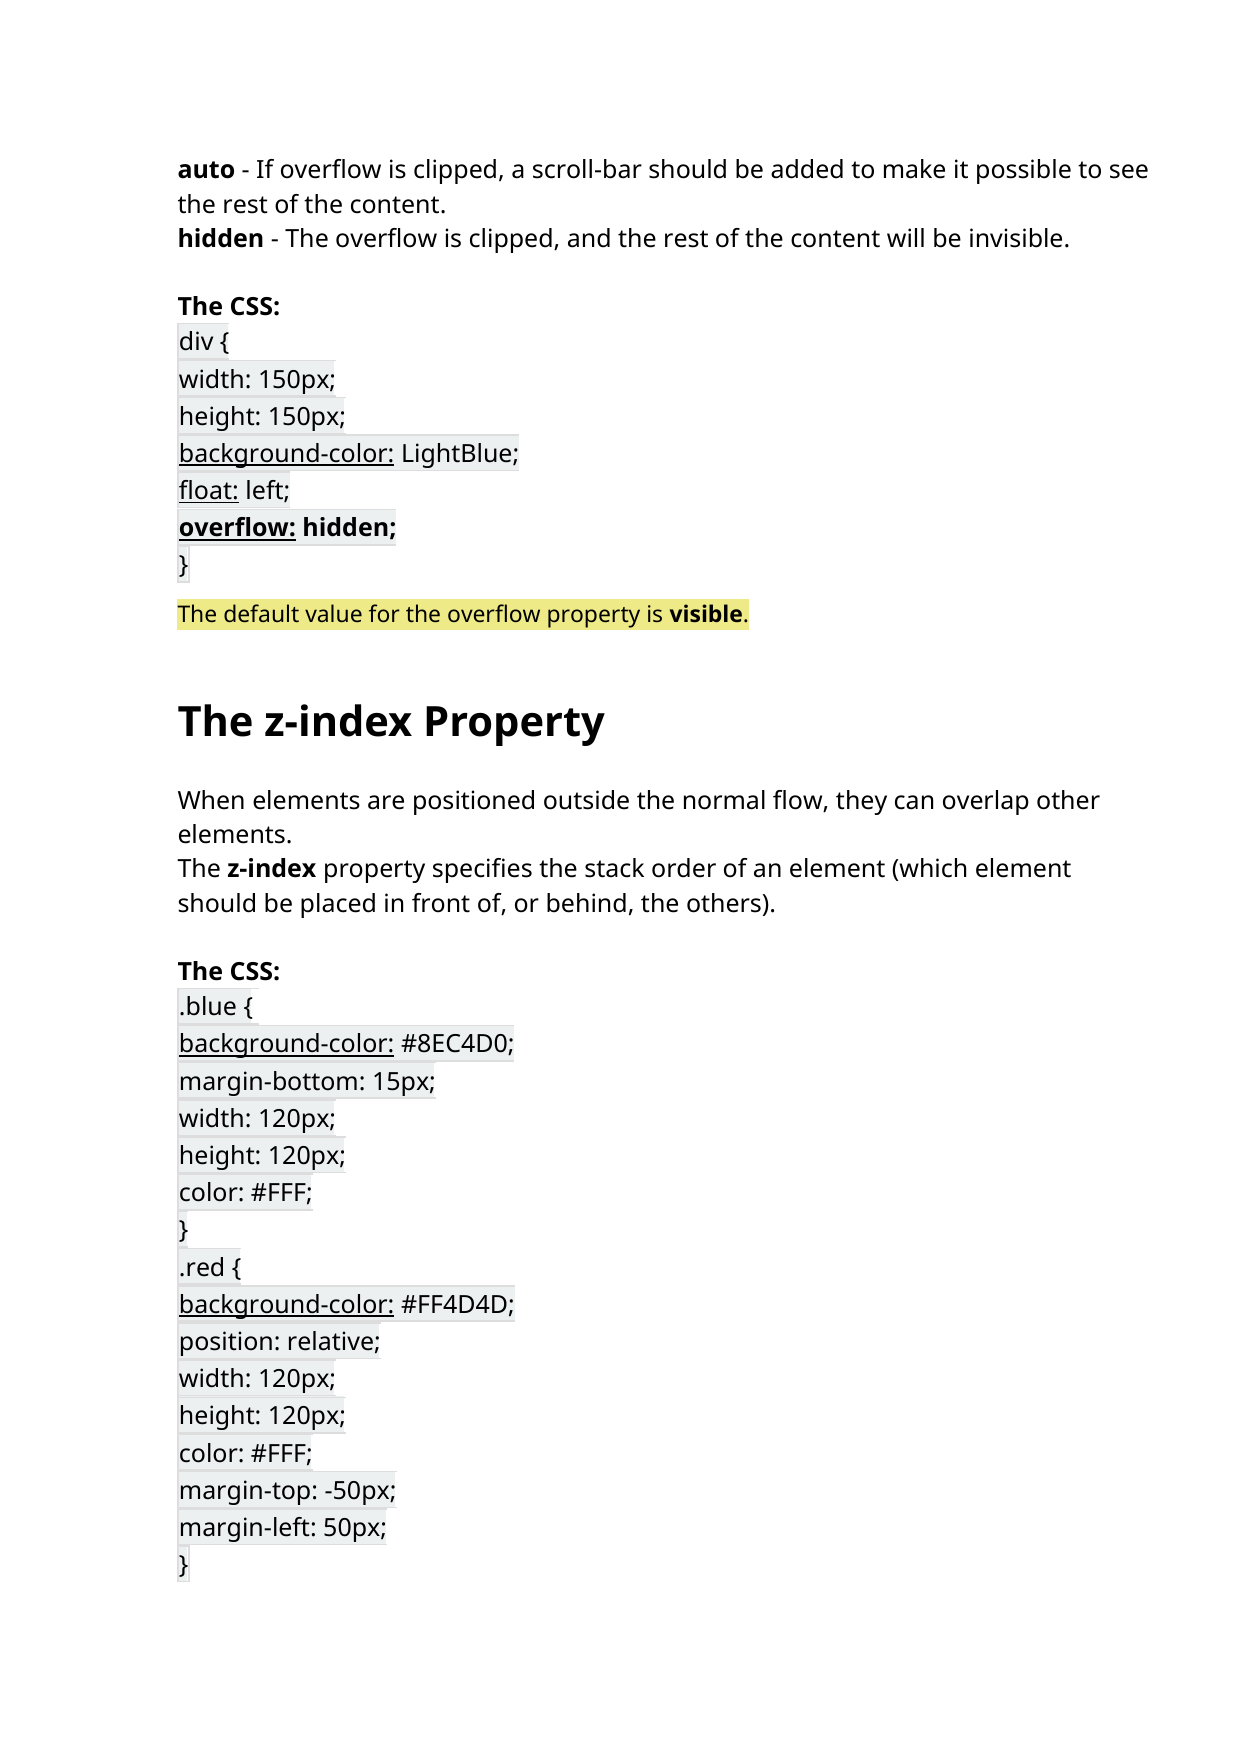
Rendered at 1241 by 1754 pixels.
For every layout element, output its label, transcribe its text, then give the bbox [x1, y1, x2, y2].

text When elements are positioned outside the normal flow, they can overlap other elements. The z-index property specifies the stack order of an element (which element should be placed in front of, or behind, the others). The CSS: [177, 749, 1152, 987]
text div { width: 150px; height: 150px; background-color: LightBlue; float: left; overflow: hidden; } [177, 322, 1152, 583]
text auto - If overflow is clipped, a scroll-bar should be added to make it possible to see the rest of the content. hidden - The overflow is clipped, and the rest of the content will be invisible. The CSS: [177, 118, 1152, 322]
text The default value for the overflow property is visible. [177, 598, 1152, 630]
text The z-index Property [177, 692, 1152, 749]
text .blue { background-color: #8EC4D0; margin-bottom: 15px; width: 120px; height: 120px; color: #FFF; } .red { background-color: #FF4D4D; position: relative; width: 120px; height: 120px; color: #FFF; margin-top: -50px; margin-left: 50px; } [177, 987, 1152, 1582]
